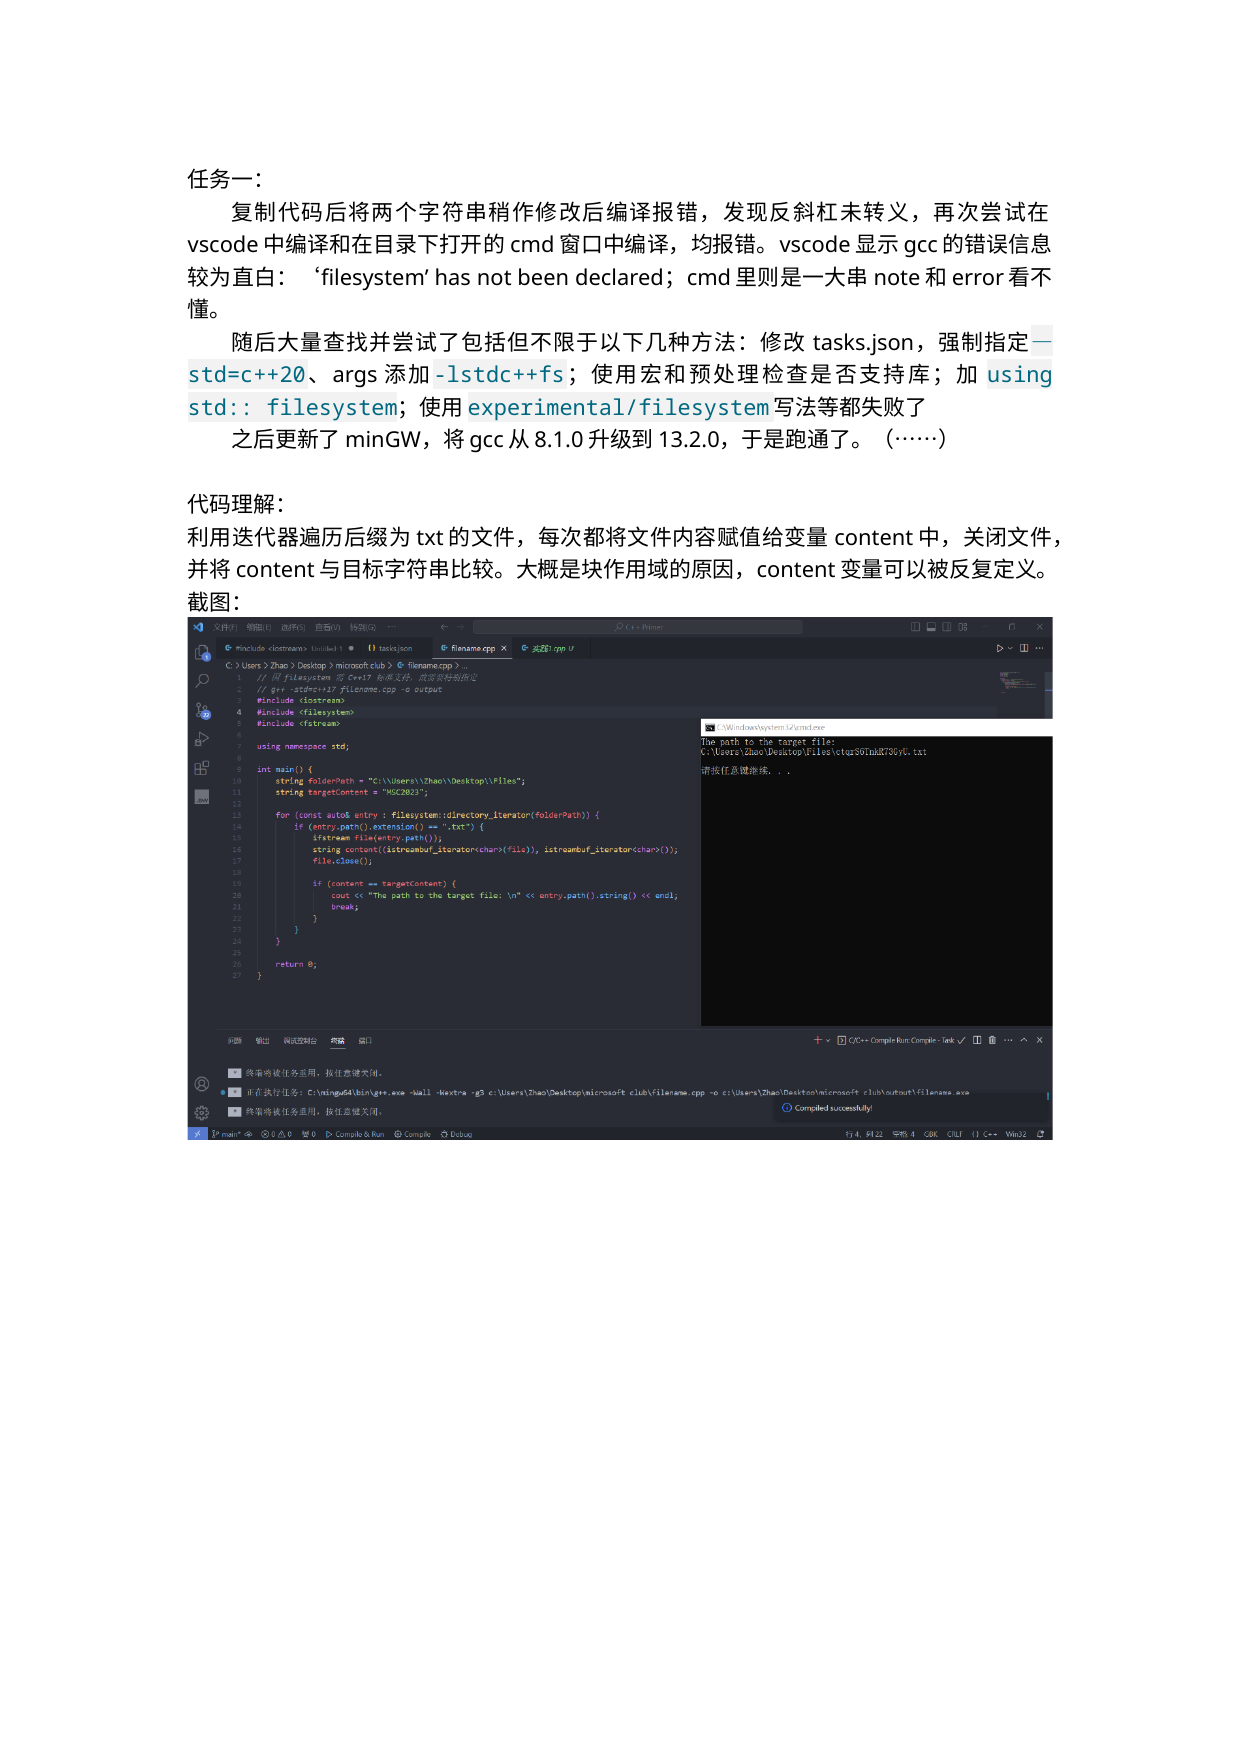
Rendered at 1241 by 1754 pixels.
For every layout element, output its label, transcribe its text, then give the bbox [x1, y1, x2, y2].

text 代码理解： [187, 487, 1053, 519]
text 截图： [187, 584, 1053, 617]
text 随后大量查找并尝试了包括但不限于以下几种方法：修改tasks.json，强制指定—std=c++20、args添加-lstdc++fs；使用宏和预处理检查是否支持库；加using std:: filesystem；使用experimental/filesystem写法等都失败了 [187, 324, 1053, 422]
picture [187, 617, 1053, 1140]
text 复制代码后将两个字符串稍作修改后编译报错，发现反斜杠未转义，再次尝试在vscode中编译和在目录下打开的cmd窗口中编译，均报错。vscode显示gcc的错误信息较为直白：‘filesystem’ has not been declared；cmd里则是一大串note和error看不懂。 [187, 194, 1053, 324]
text 任务一： [187, 162, 1053, 194]
text 利用迭代器遍历后缀为txt的文件，每次都将文件内容赋值给变量content中，关闭文件，并将content与目标字符串比较。大概是块作用域的原因，content变量可以被反复定义。 [187, 519, 1053, 584]
text 之后更新了minGW，将gcc从8.1.0升级到13.2.0，于是跑通了。（……） [187, 422, 1053, 454]
